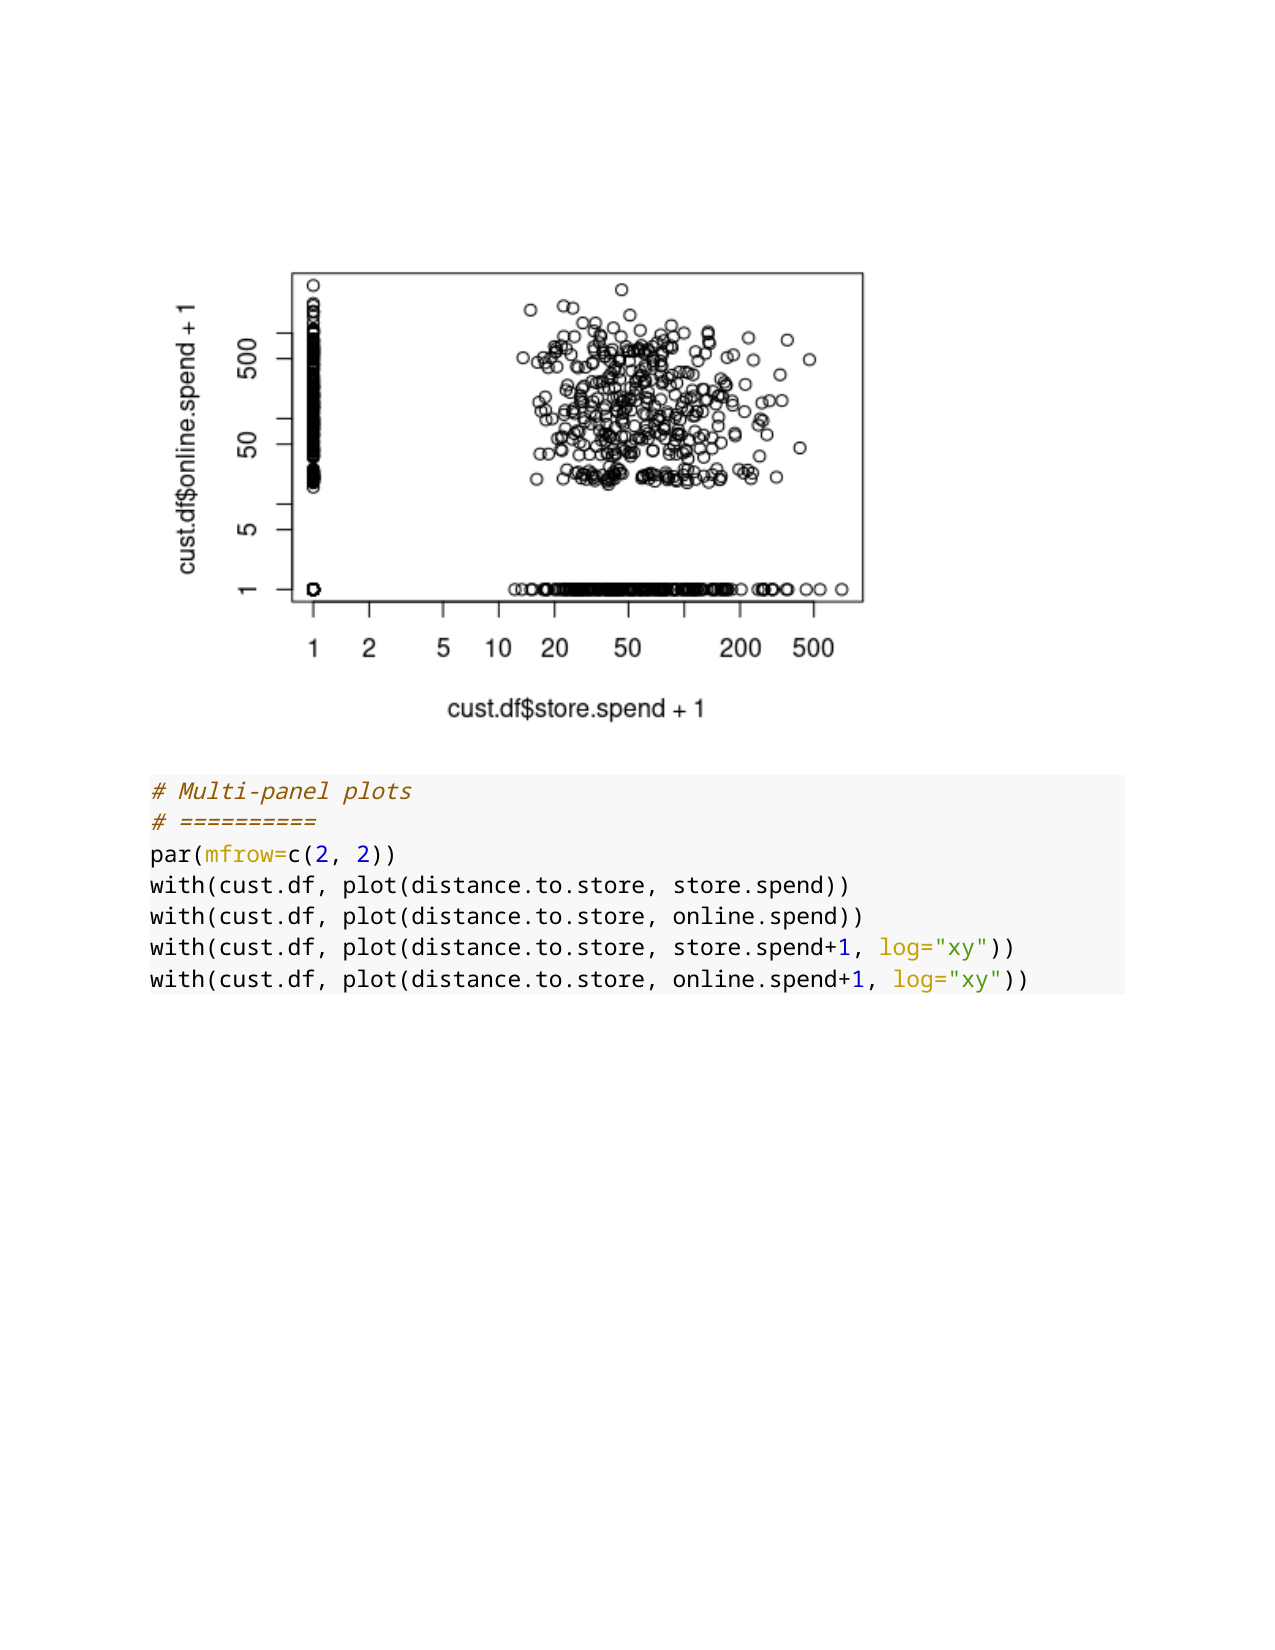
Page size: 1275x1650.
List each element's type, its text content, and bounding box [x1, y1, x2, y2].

picture [168, 150, 927, 757]
text # Multi-panel plots # ========== par(mfrow=c(2, 2)) with(cust.df, plot(distance.to.store, store.spend)) with(cust.df, plot(distance.to.store, online.spend)) with(cust.df, plot(distance.to.store, store.spend+1, log="xy")) with(cust.df, plot(distance.to.store, online.spend+1, log="xy")) [315, 775, 1125, 994]
